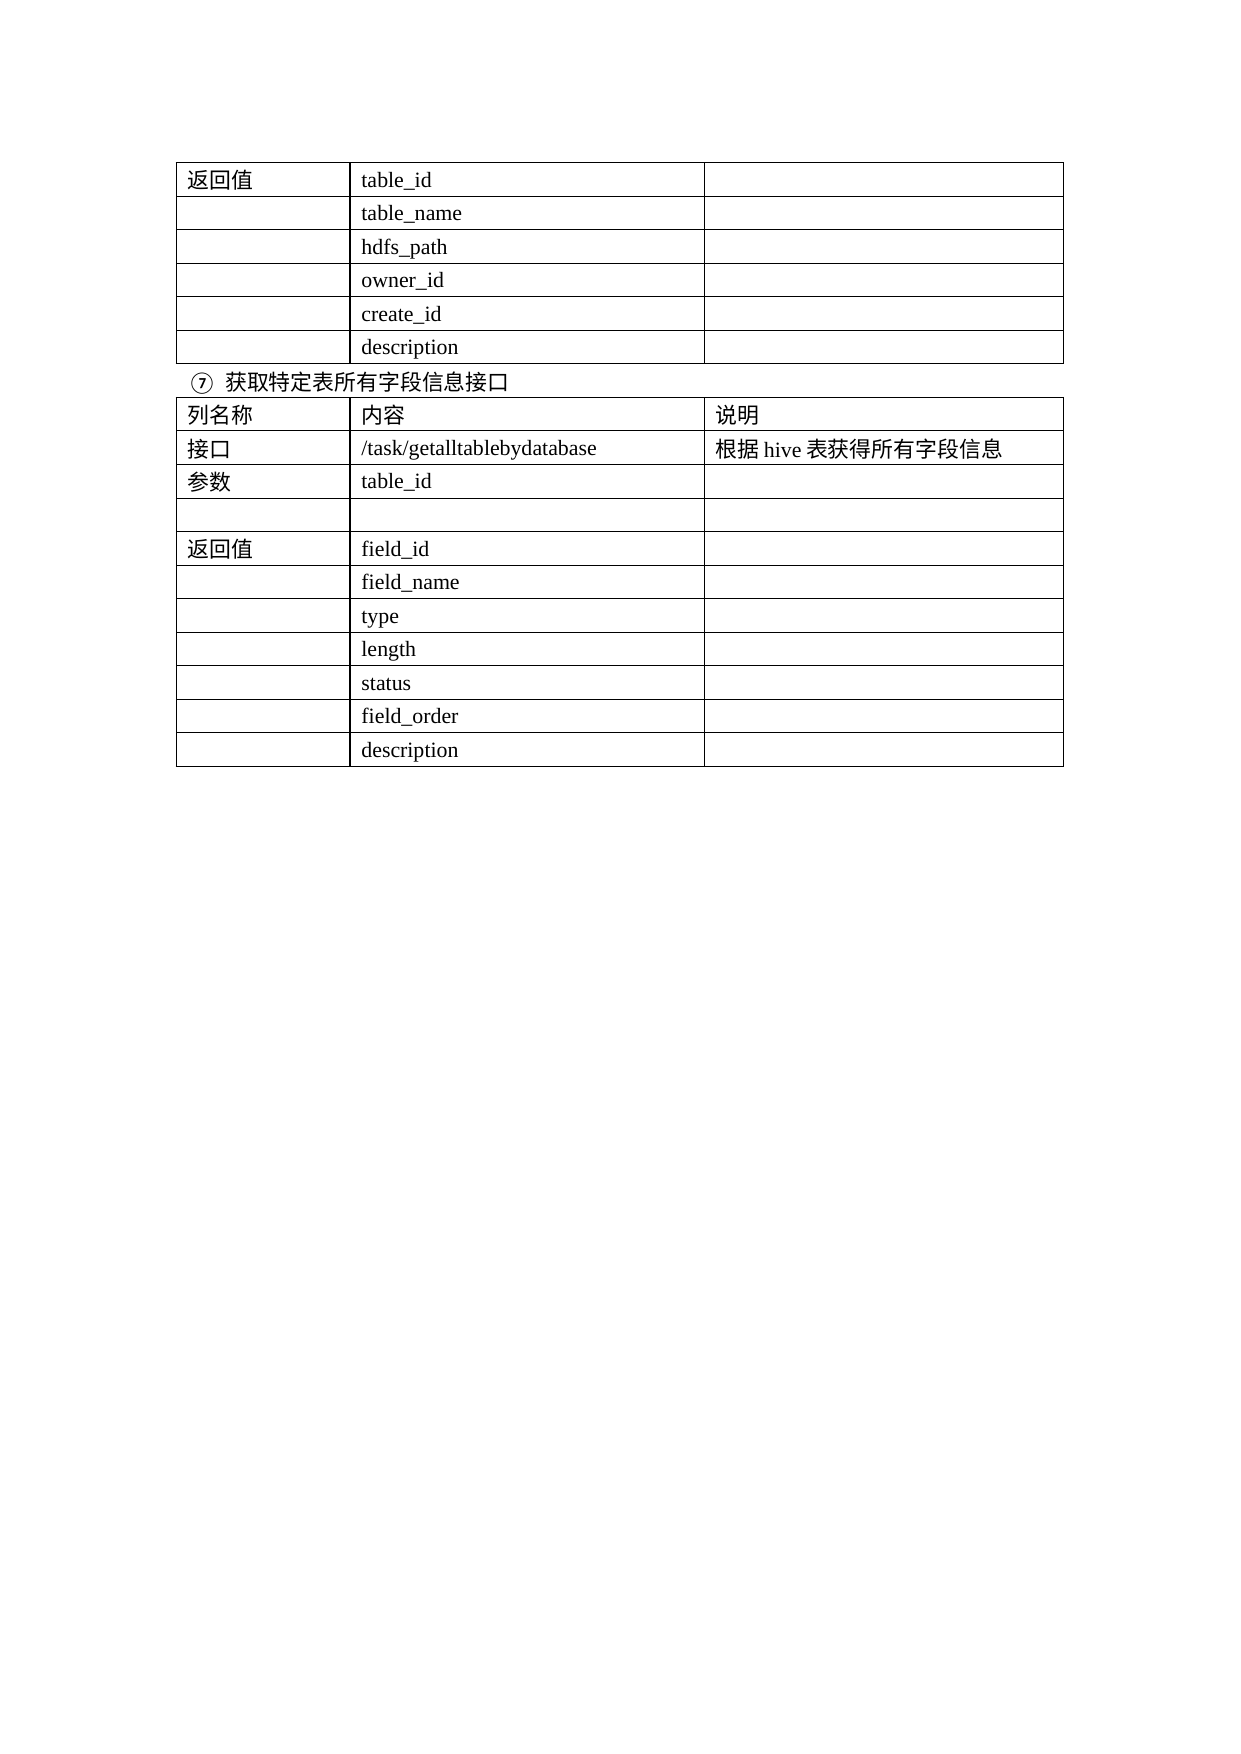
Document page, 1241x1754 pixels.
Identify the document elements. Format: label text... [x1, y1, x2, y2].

table_cell [177, 666, 349, 699]
table_cell [177, 197, 349, 229]
table_header 列名称 [177, 398, 349, 430]
table_cell description [351, 331, 704, 363]
table_cell [705, 465, 1063, 497]
table_cell [705, 633, 1063, 665]
table_cell [177, 264, 349, 296]
table_cell type [351, 599, 704, 632]
table_cell owner_id [351, 264, 704, 296]
table_cell [705, 297, 1063, 330]
table_cell [705, 264, 1063, 296]
table_cell hdfs_path [351, 230, 704, 263]
table_cell table_id [351, 163, 704, 196]
table_cell 返回值 [177, 532, 349, 564]
table_cell /task/getalltablebydatabase [351, 431, 704, 464]
table_cell [705, 700, 1063, 732]
table_cell [351, 499, 704, 531]
table_cell [177, 297, 349, 330]
list 获取特定表所有字段信息接口 [187, 364, 1053, 397]
table_cell [177, 566, 349, 598]
table_cell [177, 633, 349, 665]
table_cell [705, 197, 1063, 229]
table_cell [177, 230, 349, 263]
table_cell [705, 230, 1063, 263]
table_cell 返回值 [177, 163, 349, 196]
table_header 说明 [705, 398, 1063, 430]
table_cell [177, 499, 349, 531]
table_cell 参数 [177, 465, 349, 497]
table_cell length [351, 633, 704, 665]
table_cell [177, 700, 349, 732]
table_cell [177, 733, 349, 766]
table_cell [705, 566, 1063, 598]
table_cell field_id [351, 532, 704, 564]
table_cell create_id [351, 297, 704, 330]
table_cell 根据hive表获得所有字段信息 [705, 431, 1063, 464]
table_cell field_name [351, 566, 704, 598]
table_cell [177, 599, 349, 632]
table_cell [705, 666, 1063, 699]
table_cell [705, 163, 1063, 196]
table_cell field_order [351, 700, 704, 732]
table_cell description [351, 733, 704, 766]
table_cell status [351, 666, 704, 699]
table_cell [705, 499, 1063, 531]
table_header 内容 [351, 398, 704, 430]
table_cell [705, 599, 1063, 632]
table_cell [705, 733, 1063, 766]
table_cell table_id [351, 465, 704, 497]
table_cell [177, 331, 349, 363]
table_cell [705, 331, 1063, 363]
table_cell 接口 [177, 431, 349, 464]
table_cell table_name [351, 197, 704, 229]
table_cell [705, 532, 1063, 564]
